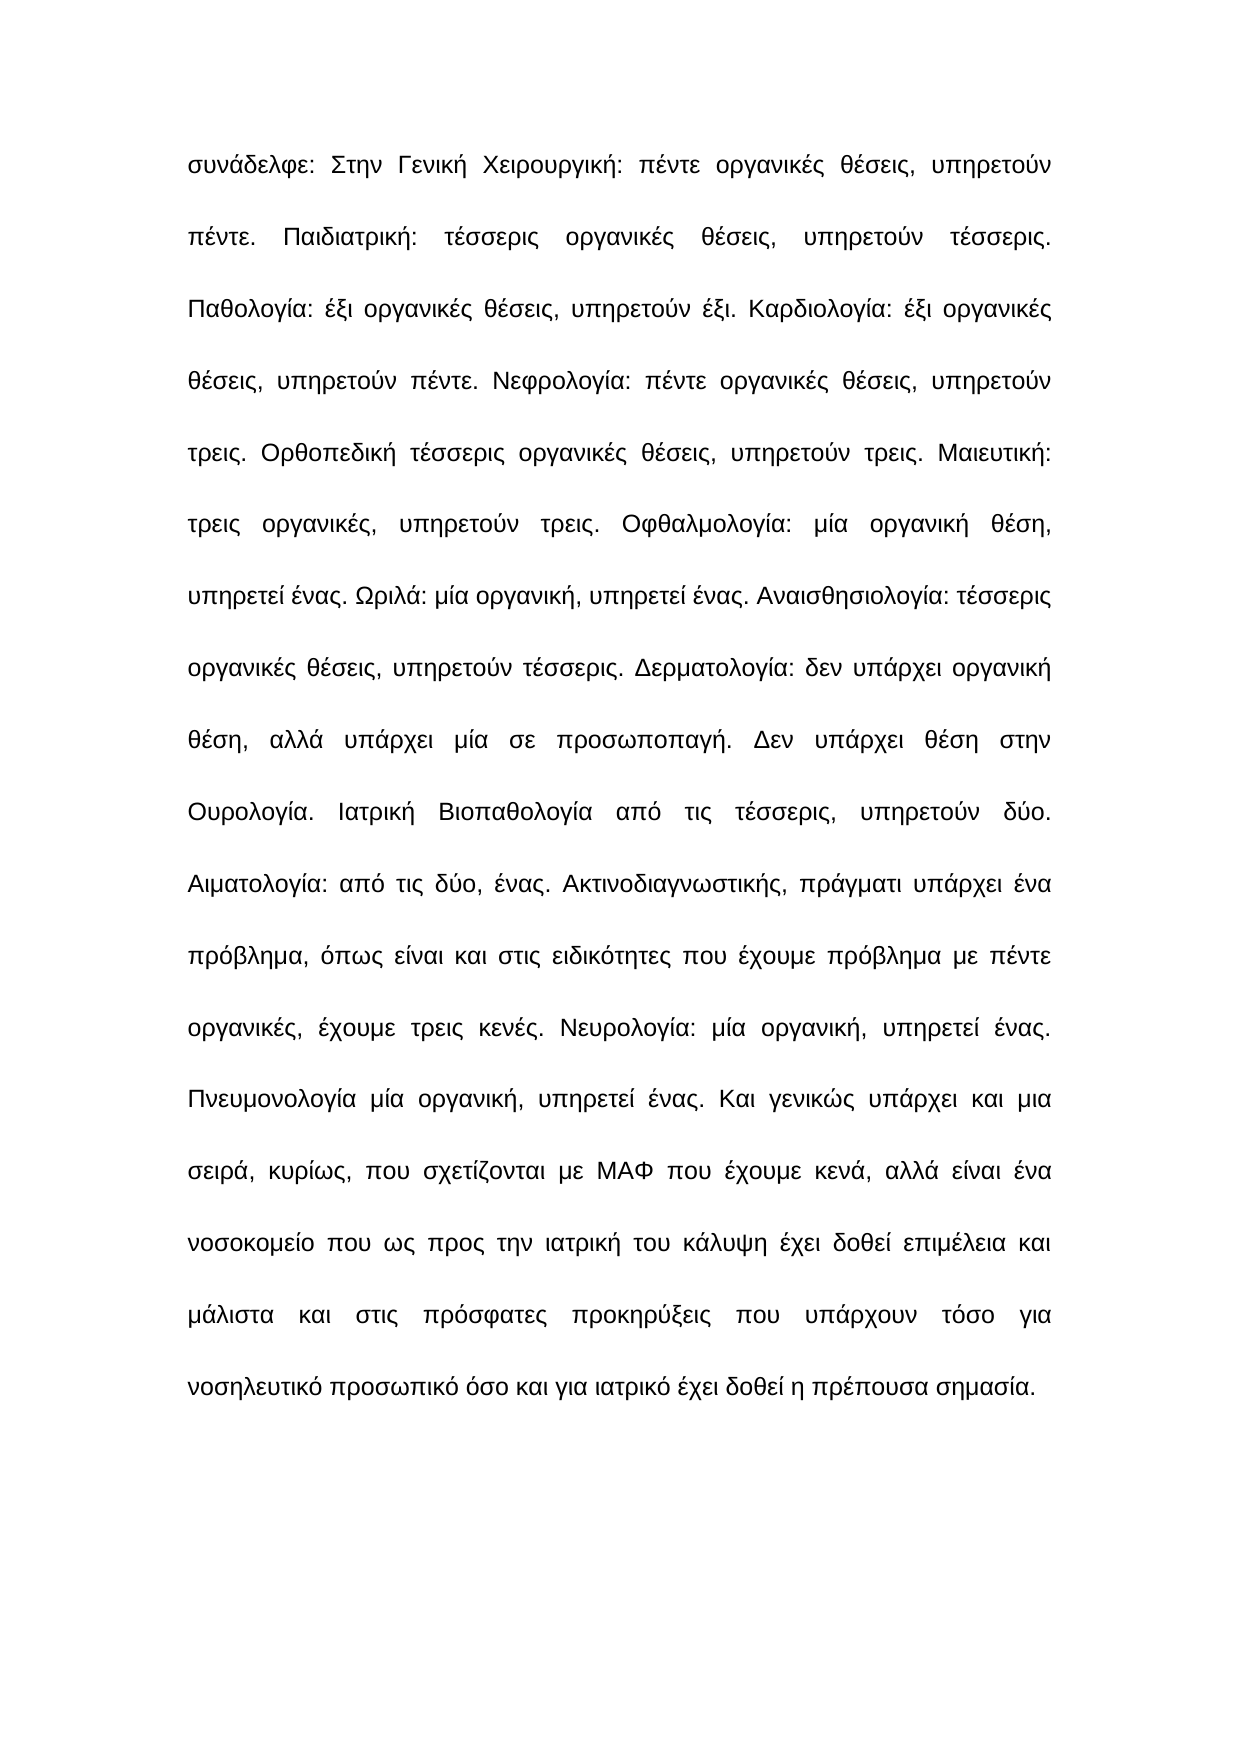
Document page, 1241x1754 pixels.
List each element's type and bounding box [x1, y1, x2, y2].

text [187, 150, 1053, 1401]
